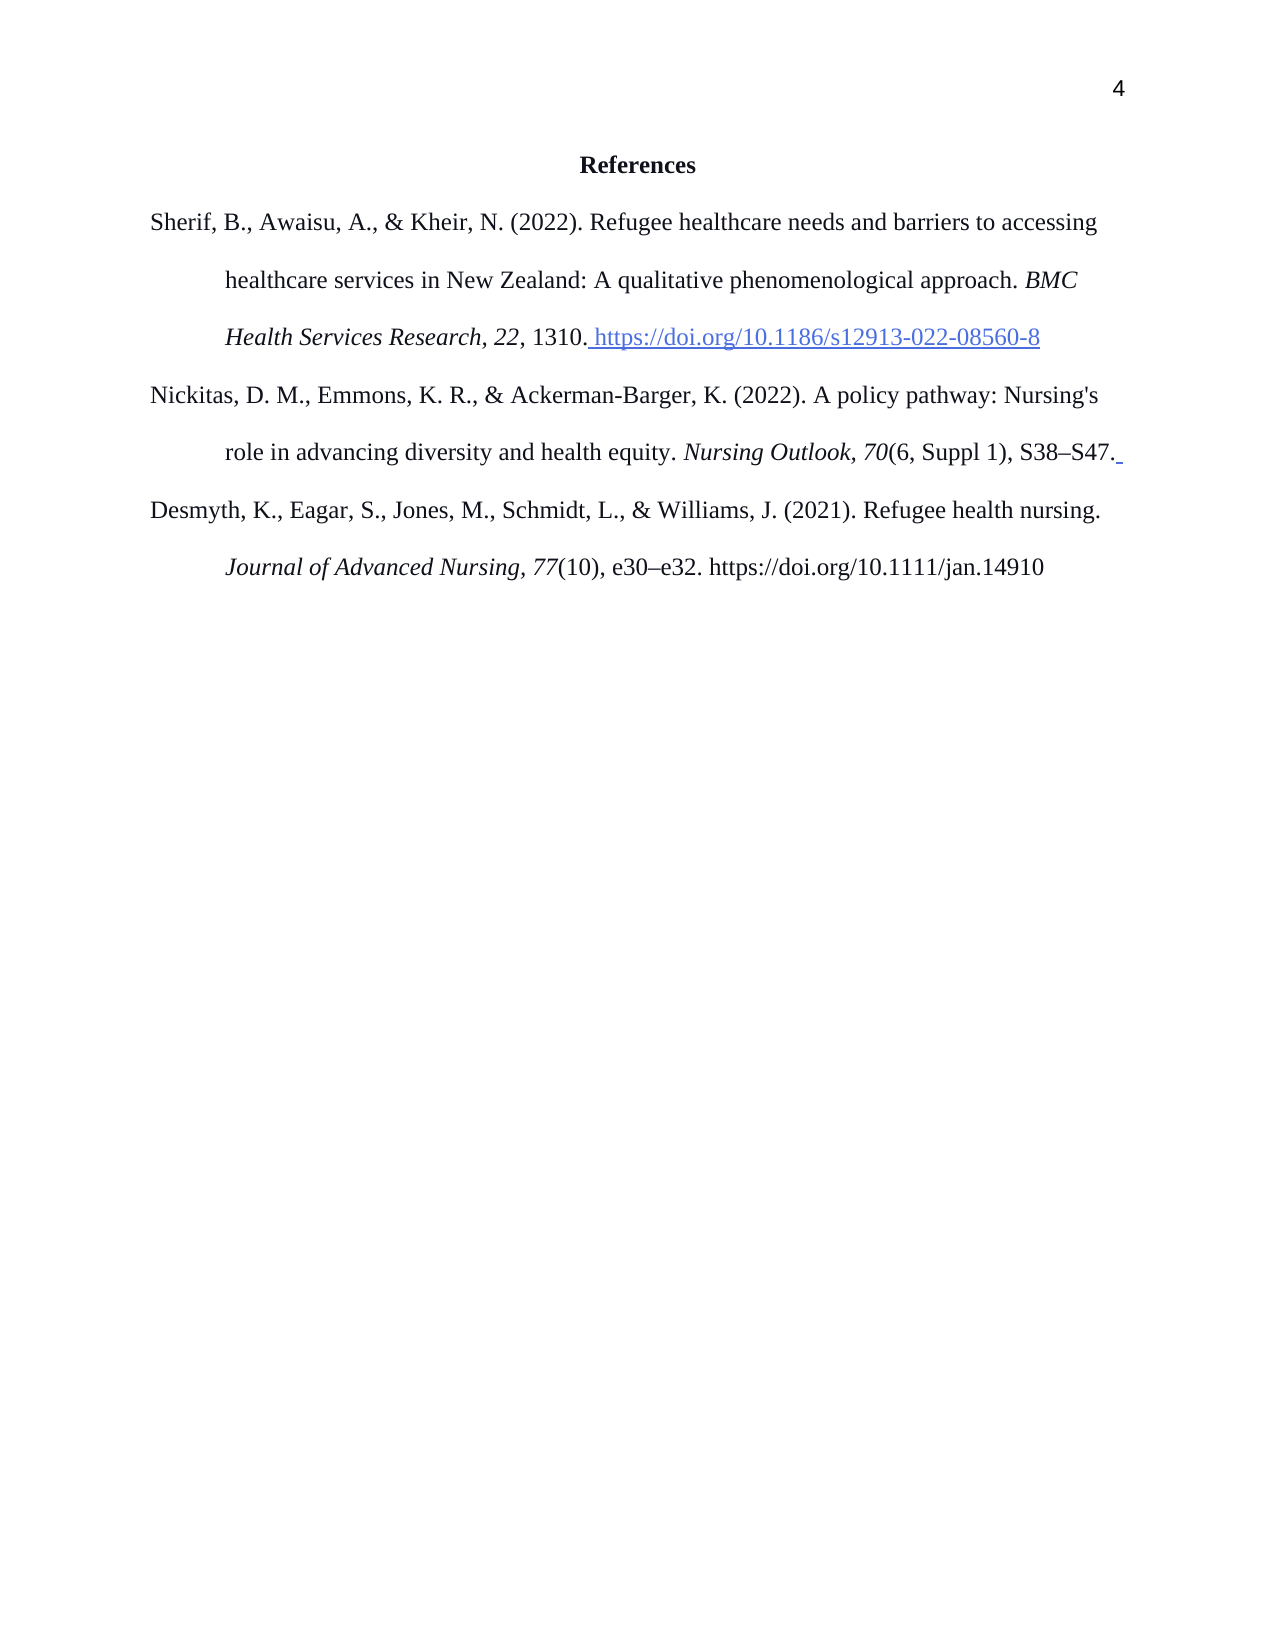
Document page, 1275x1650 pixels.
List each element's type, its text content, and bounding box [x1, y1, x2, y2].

text References [150, 150, 1125, 179]
text Nickitas, D. M., Emmons, K. R., & Ackerman-Barger, K. (2022). A policy pathway: Nursing's role in advancing diversity and health equity. Nursing Outlook, 70(6, Suppl 1), S38–S47. [150, 380, 1125, 466]
text Desmyth, K., Eagar, S., Jones, M., Schmidt, L., & Williams, J. (2021). Refugee health nursing. Journal of Advanced Nursing, 77(10), e30–e32. https://doi.org/10.1111/jan.14910 [150, 495, 1125, 581]
text Sherif, B., Awaisu, A., & Kheir, N. (2022). Refugee healthcare needs and barriers to accessing healthcare services in New Zealand: A qualitative phenomenological approach. BMC Health Services Research, 22, 1310. https://doi.org/10.1186/s12913-022-08560-8 [150, 207, 1125, 351]
